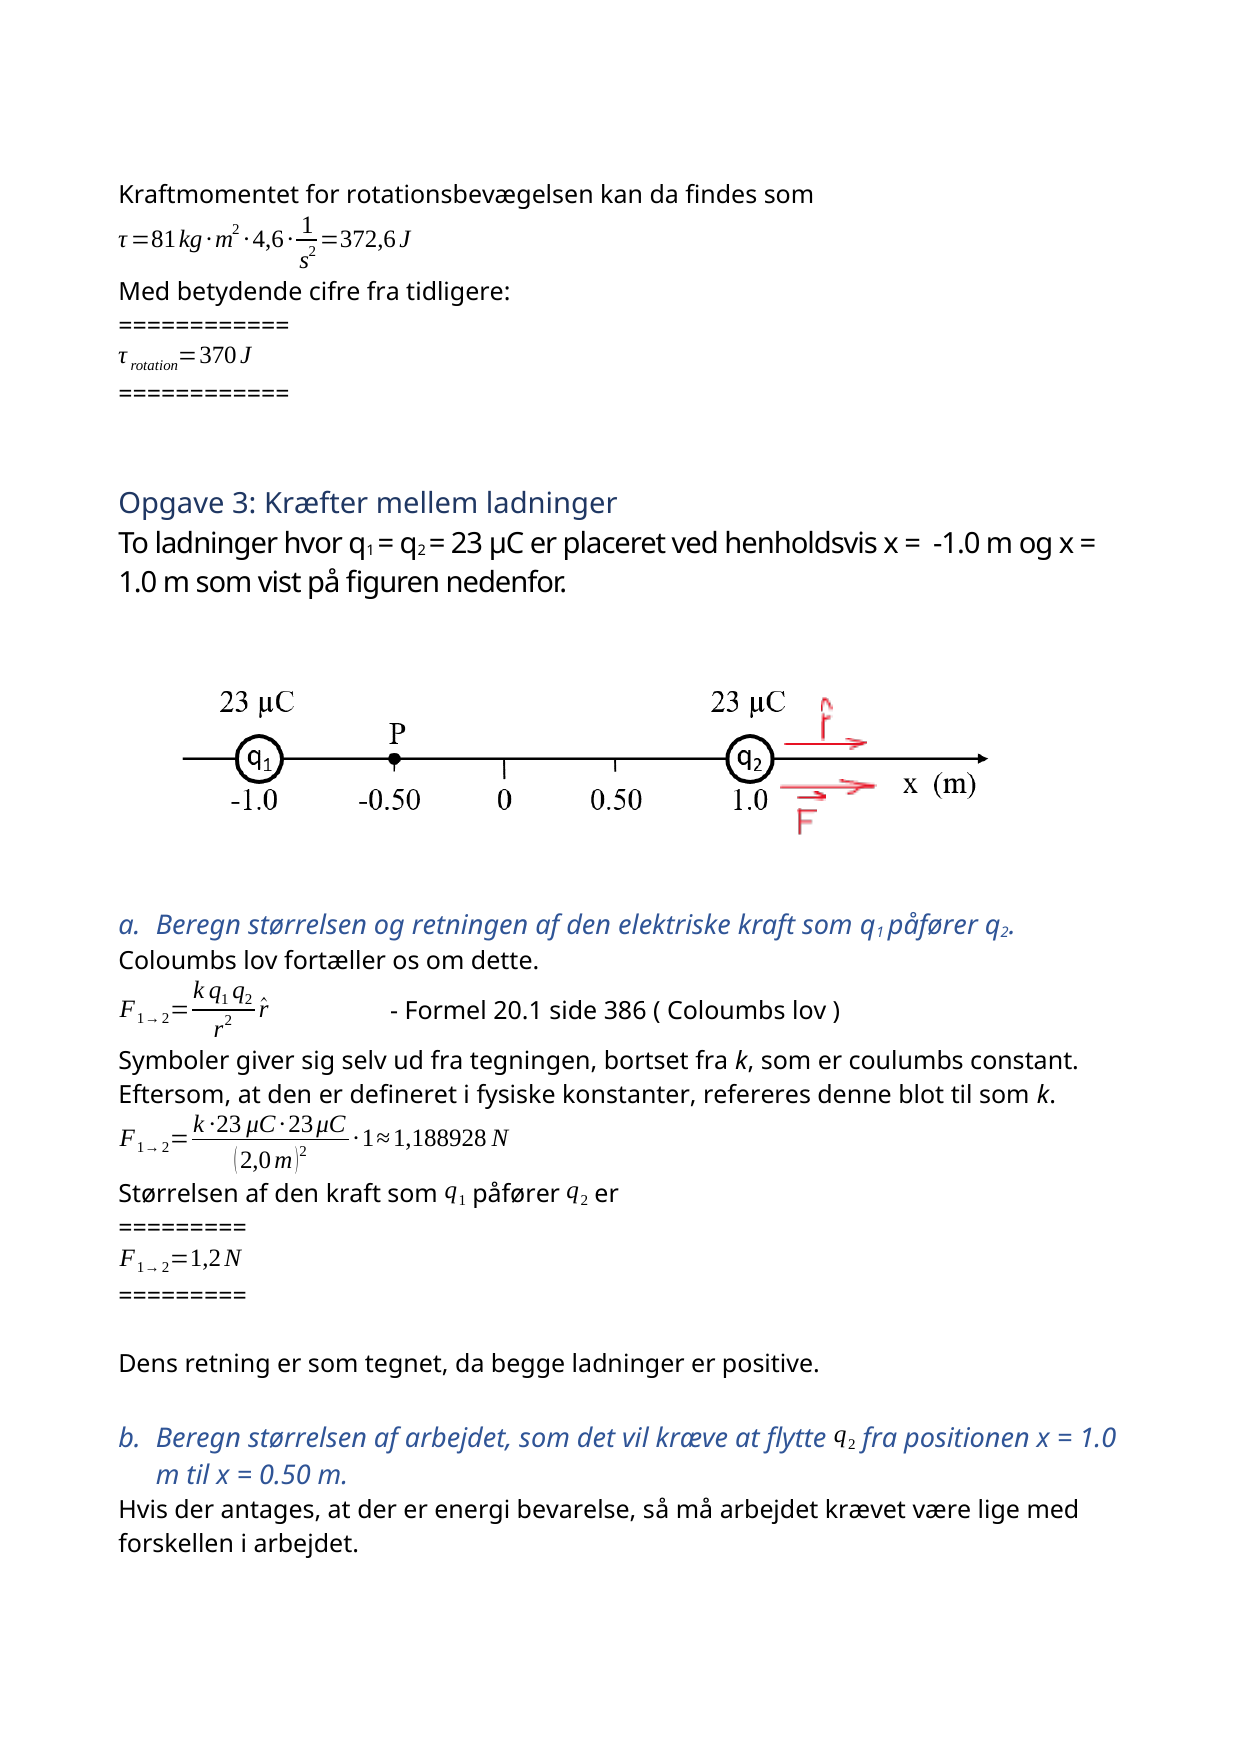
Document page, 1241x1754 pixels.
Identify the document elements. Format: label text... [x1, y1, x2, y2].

text Hvis der antages, at der er energi bevarelse, så må arbejdet krævet være lige med forskellen i arbejdet. [118, 1492, 1122, 1560]
text Coloumbs lov fortæller os om dette. [118, 942, 1122, 976]
text Størrelsen af den kraft som påfører er [118, 1176, 1122, 1210]
text Kraftmomentet for rotationsbevægelsen kan da findes som [118, 177, 1122, 211]
subtitle Beregn størrelsen af arbejdet, som det vil kræve at flytte fra positionen x = 1.0 m til x = 0.50 m. [118, 1418, 1122, 1492]
text ============ [118, 376, 1122, 410]
text ========= [118, 1278, 1122, 1312]
text Med betydende cifre fra tidligere: [118, 274, 1122, 308]
title To ladninger hvor q1 = q2 = 23 μC er placeret ved henholdsvis x = -1.0 m og x = 1.0 m som vist på figuren nedenfor. [118, 522, 1122, 601]
subtitle Opgave 3: Kræfter mellem ladninger [118, 482, 1122, 522]
text Symboler giver sig selv ud fra tegningen, bortset fra k, som er coulumbs constant. Eftersom, at den er defineret i fysiske konstanter, refereres denne blot til som k. [118, 1043, 1122, 1111]
text ============ [118, 308, 1122, 342]
subtitle Beregn størrelsen og retningen af den elektriske kraft som q1 påfører q2. [118, 906, 1122, 942]
text - Formel 20.1 side 386 ( Coloumbs lov ) [118, 976, 1122, 1043]
text ========= [118, 1210, 1122, 1244]
text Dens retning er som tegnet, da begge ladninger er positive. [118, 1346, 1122, 1380]
picture [118, 601, 1058, 902]
